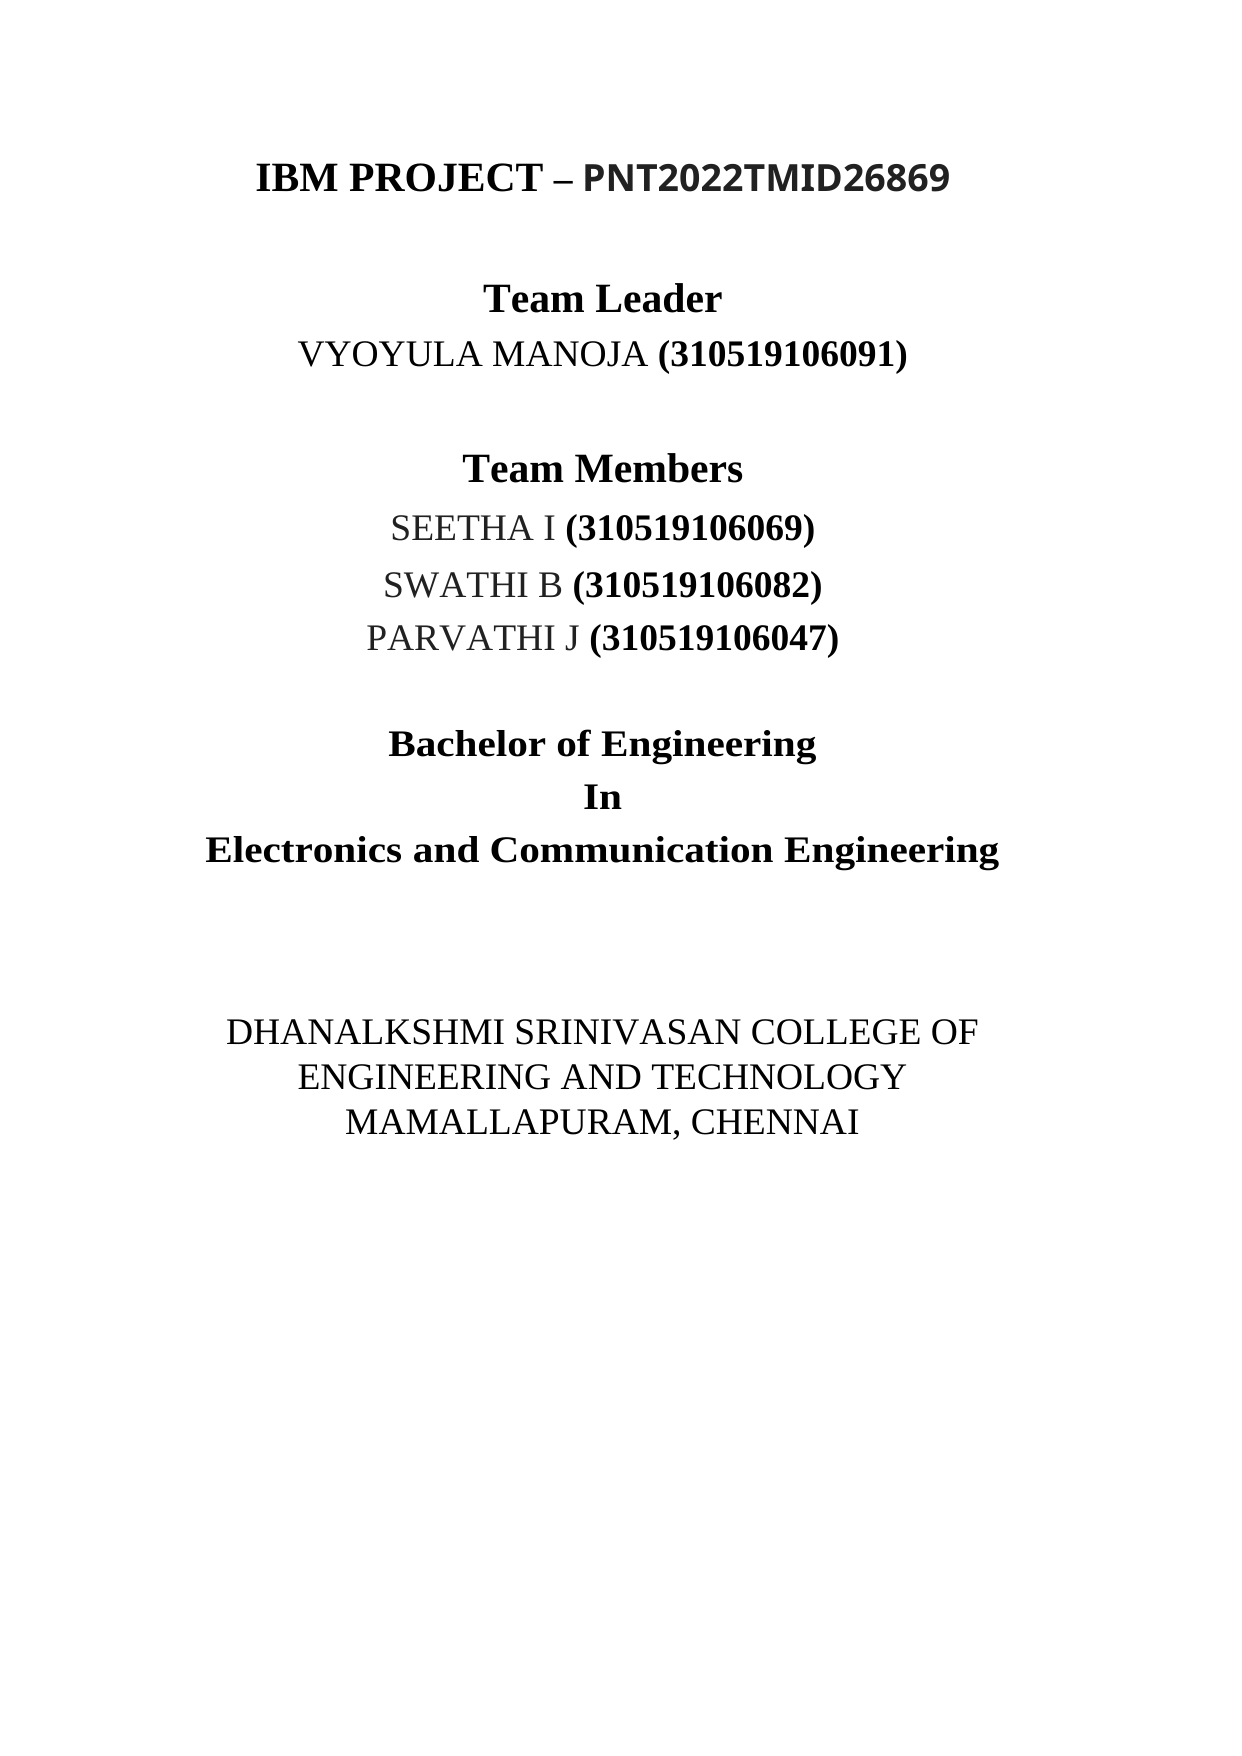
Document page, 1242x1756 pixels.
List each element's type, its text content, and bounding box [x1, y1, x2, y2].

text DHANALKSHMI SRINIVASAN COLLEGE OF ENGINEERING AND TECHNOLOGY MAMALLAPURAM, CHENNAI [196, 1009, 1008, 1143]
subtitle Team Leader [196, 273, 1009, 321]
text SEETHA I (310519106069) [196, 505, 1009, 548]
text Electronics and Communication Engineering [196, 828, 1008, 871]
text Bachelor of Engineering In [381, 722, 823, 818]
text SWATHI B (310519106082) [196, 562, 1009, 605]
text PARVATHI J (310519106047) [196, 616, 1009, 659]
text VYOYULA MANOJA (310519106091) [196, 332, 1009, 375]
subtitle Team Members [196, 443, 1009, 491]
text IBM PROJECT – PNT2022TMID26869 [196, 151, 1009, 202]
